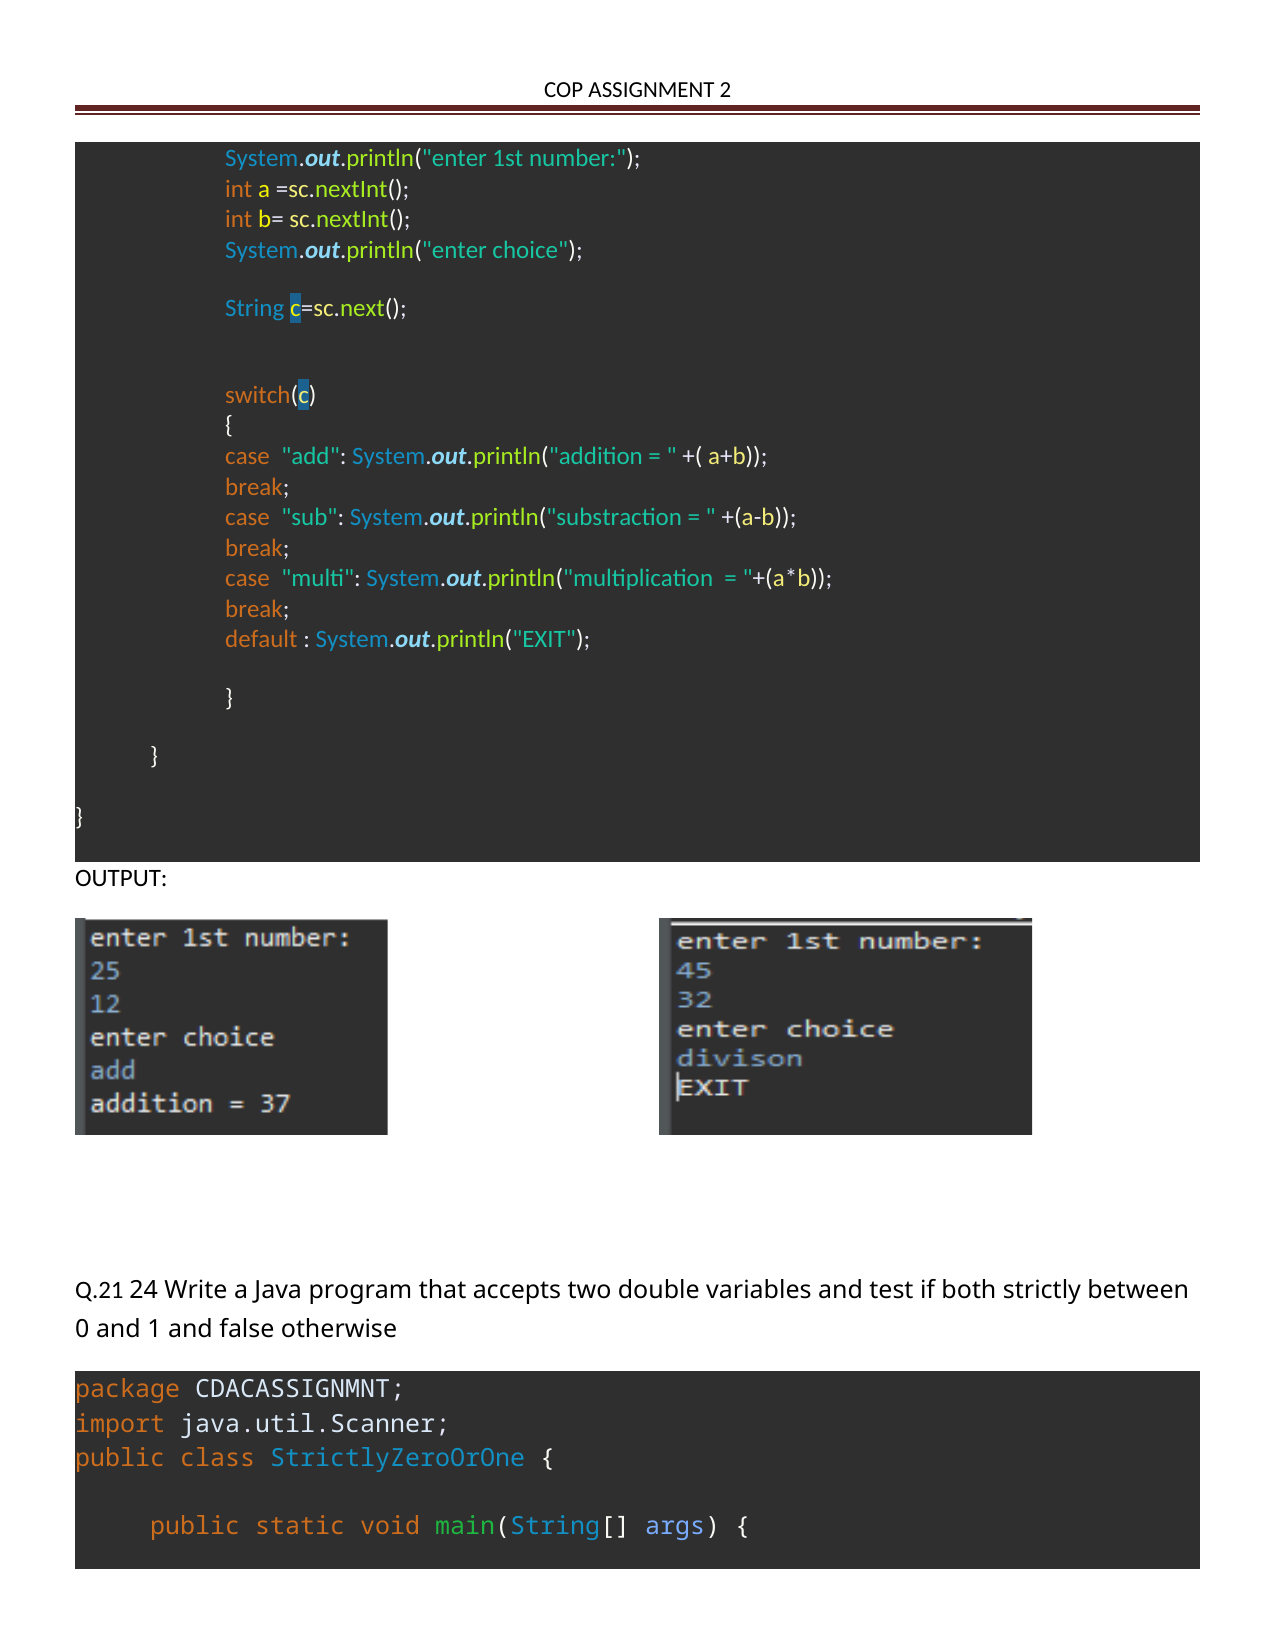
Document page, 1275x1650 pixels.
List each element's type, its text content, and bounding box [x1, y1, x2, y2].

text case "multi": System.out.println("multiplication = "+(a*b)); [75, 562, 1200, 593]
text public class StrictlyZeroOrOne { [75, 1439, 1200, 1473]
text default : System.out.println("EXIT"); [75, 623, 1200, 654]
text public static void main(String[] args) { [75, 1507, 1200, 1541]
text case "add": System.out.println("addition = " +( a+b)); [75, 440, 1200, 471]
text switch(c) [309, 379, 1200, 410]
text package CDACASSIGNMNT; [75, 1371, 1200, 1405]
text String c=sc.next(); [301, 293, 1200, 323]
text import java.util.Scanner; [75, 1405, 1200, 1439]
text int a =sc.nextInt(); [75, 173, 1200, 203]
text System.out.println("enter choice"); [75, 234, 1200, 264]
text } [75, 682, 1200, 712]
text int b= sc.nextInt(); [75, 203, 1200, 234]
text System.out.println("enter 1st number:"); [75, 142, 1200, 173]
text break; [75, 532, 1200, 562]
text OUTPUT: [75, 862, 1200, 893]
text switch(c) [75, 379, 298, 410]
text break; [75, 471, 1200, 501]
text } [75, 801, 1200, 832]
text case "sub": System.out.println("substraction = " +(a-b)); [75, 501, 1200, 532]
text } [75, 740, 1200, 771]
picture [75, 918, 388, 1135]
text { [75, 410, 1200, 440]
text String c=sc.next(); [75, 293, 290, 323]
text Q.21 24 Write a Java program that accepts two double variables and test if both strictly between 0 and 1 and false otherwise [75, 1272, 1200, 1345]
picture [659, 918, 1033, 1135]
text break; [75, 593, 1200, 623]
